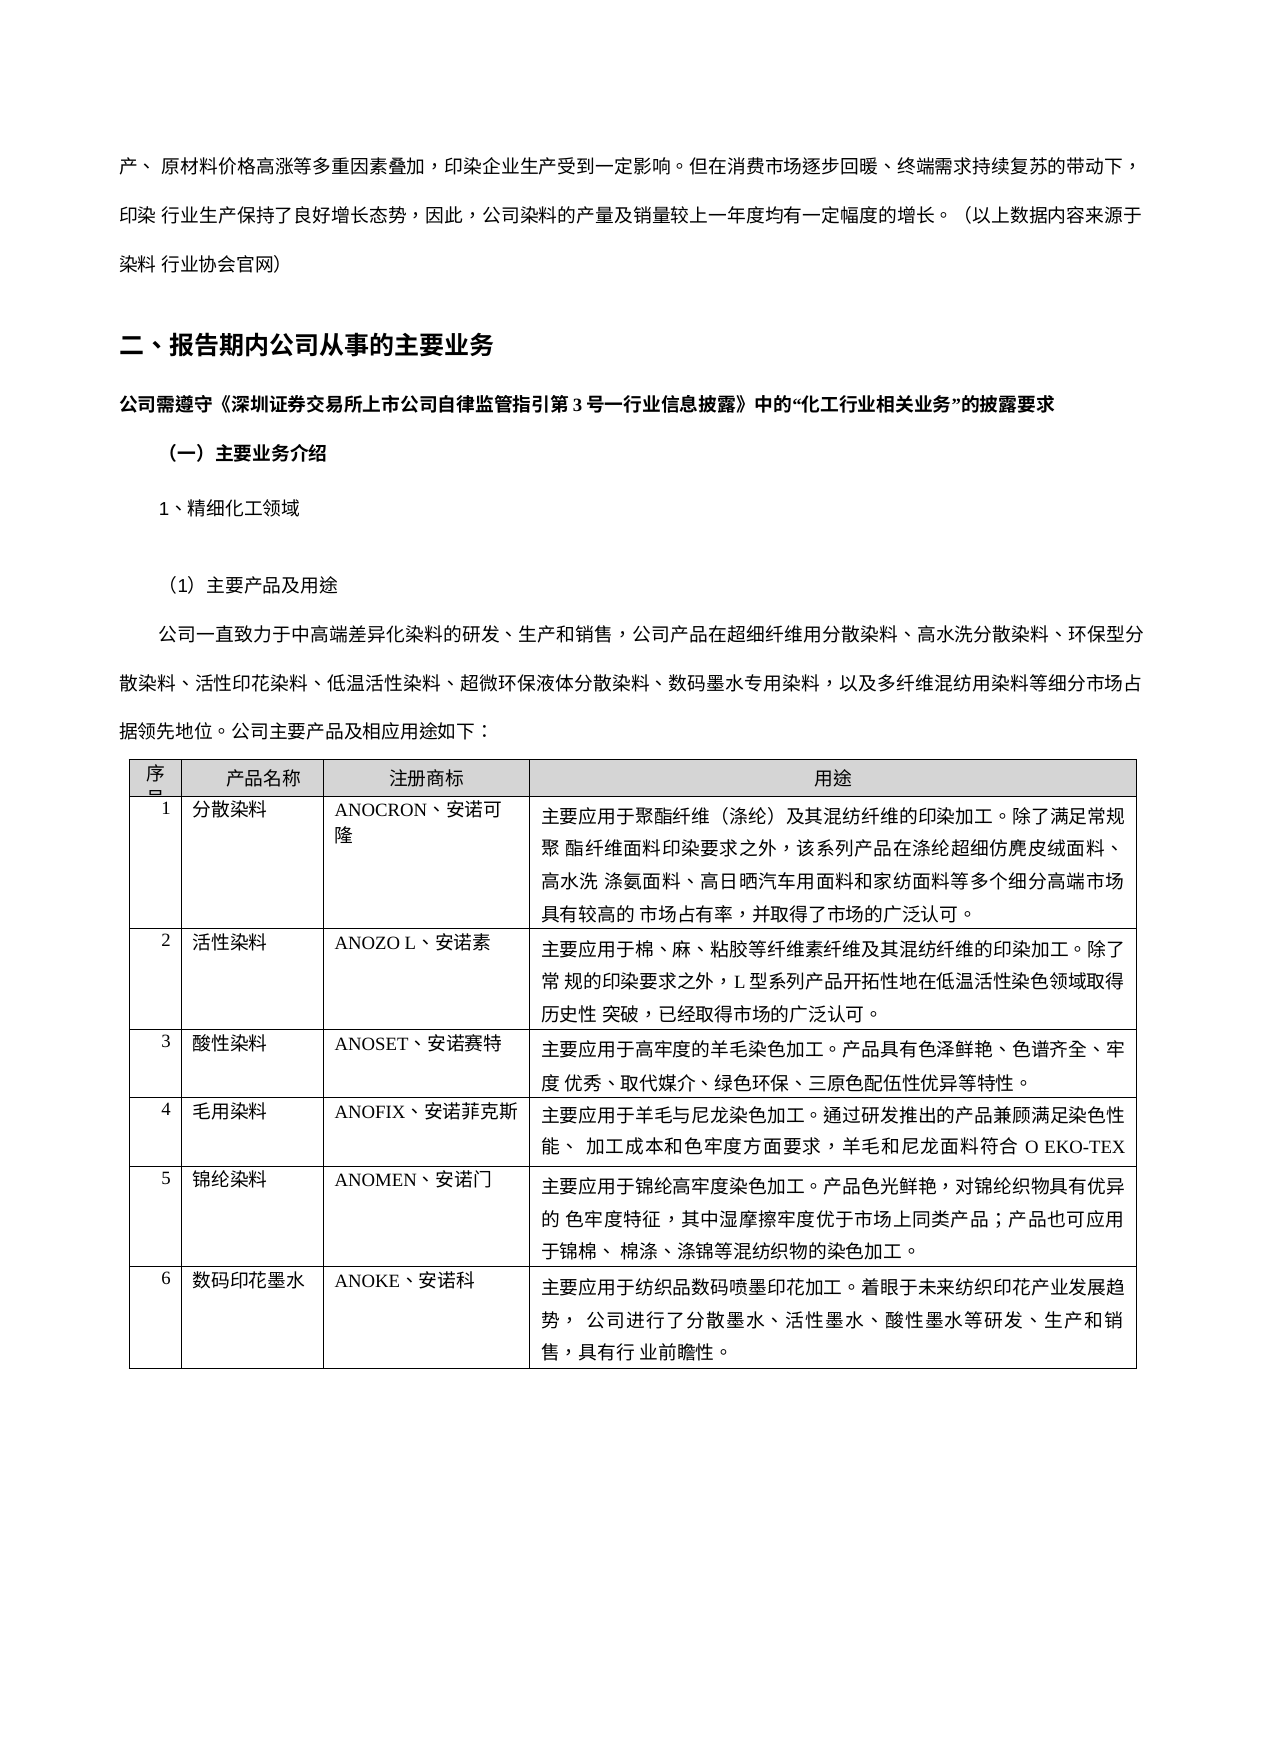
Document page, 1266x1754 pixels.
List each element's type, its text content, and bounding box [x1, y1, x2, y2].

text 1、精细化工领域 [119, 495, 1147, 520]
table_cell 主要应用于纺织品数码喷墨印花加工。着眼于未来纺织印花产业发展趋势， 公司进行了分散墨水、活性墨水、酸性墨水等研发、生产和销售，具有行 业前瞻性。 [530, 1267, 1136, 1368]
table_cell 主要应用于高牢度的羊毛染色加工。产品具有色泽鲜艳、色谱齐全、牢度 优秀、取代媒介、绿色环保、三原色配伍性优异等特性。 [530, 1030, 1136, 1097]
table_cell 活性染料 [182, 929, 323, 1029]
table_cell 酸性染料 [182, 1030, 323, 1097]
text 公司一直致力于中高端差异化染料的研发、生产和销售，公司产品在超细纤维用分散染料、高水洗分散染料、环保型分 散染料、活性印花染料、低温活性染料、超微环保液体分散染料、数码墨水专用染料，以及多纤维混纺用染料等细分市场占 据领先地位。公司主要产品及相应用途如下： [119, 602, 1147, 749]
table_cell ANOFIX、安诺菲克斯 [324, 1098, 529, 1166]
table_cell 数码印花墨水 [182, 1267, 323, 1368]
table_cell 2 [130, 929, 181, 1029]
table_cell 主要应用于羊毛与尼龙染色加工。通过研发推出的产品兼顾满足染色性能、 加工成本和色牢度方面要求，羊毛和尼龙面料符合O EKO-TEX 100标准。 [530, 1098, 1136, 1166]
table_header 产品名称 [182, 760, 323, 796]
table_cell 主要应用于聚酯纤维（涤纶）及其混纺纤维的印染加工。除了满足常规聚 酯纤维面料印染要求之外，该系列产品在涤纶超细仿麂皮绒面料、高水洗 涤氨面料、高日晒汽车用面料和家纺面料等多个细分高端市场具有较高的 市场占有率，并取得了市场的广泛认可。 [530, 797, 1136, 928]
table_cell 5 [130, 1167, 181, 1266]
table_cell 锦纶染料 [182, 1167, 323, 1266]
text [119, 135, 1147, 282]
text （1）主要产品及用途 [119, 553, 1147, 602]
table_cell 主要应用于棉、麻、粘胶等纤维素纤维及其混纺纤维的印染加工。除了常 规的印染要求之外，L型系列产品开拓性地在低温活性染色领域取得历史性 突破，已经取得市场的广泛认可。 [530, 929, 1136, 1029]
table_cell ANOKE、安诺科 [324, 1267, 529, 1368]
table_cell ANOSET、安诺赛特 [324, 1030, 529, 1097]
text （一）主要业务介绍 [119, 421, 1147, 470]
text 公司需遵守《深圳证券交易所上市公司自律监管指引第3号一行业信息披露》中的“化工行业相关业务”的披露要求 [119, 372, 1147, 421]
table_header 注册商标 [324, 760, 529, 796]
table_cell 分散染料 [182, 797, 323, 928]
table_cell ANOZO L、安诺素 [324, 929, 529, 1029]
table_cell 3 [130, 1030, 181, 1097]
table_header 序号 [130, 760, 181, 796]
table_cell 6 [130, 1267, 181, 1368]
table_cell 4 [130, 1098, 181, 1166]
subtitle 二、报告期内公司从事的主要业务 [119, 327, 1147, 362]
table_cell ANOMEN、安诺门 [324, 1167, 529, 1266]
table_cell 毛用染料 [182, 1098, 323, 1166]
table_cell 主要应用于锦纶高牢度染色加工。产品色光鲜艳，对锦纶织物具有优异的 色牢度特征，其中湿摩擦牢度优于市场上同类产品；产品也可应用于锦棉、 棉涤、涤锦等混纺织物的染色加工。 [530, 1167, 1136, 1266]
table_cell ANOCRON、安诺可隆 [324, 797, 529, 928]
table_cell 1 [130, 797, 181, 928]
table_header 用途 [530, 760, 1136, 796]
